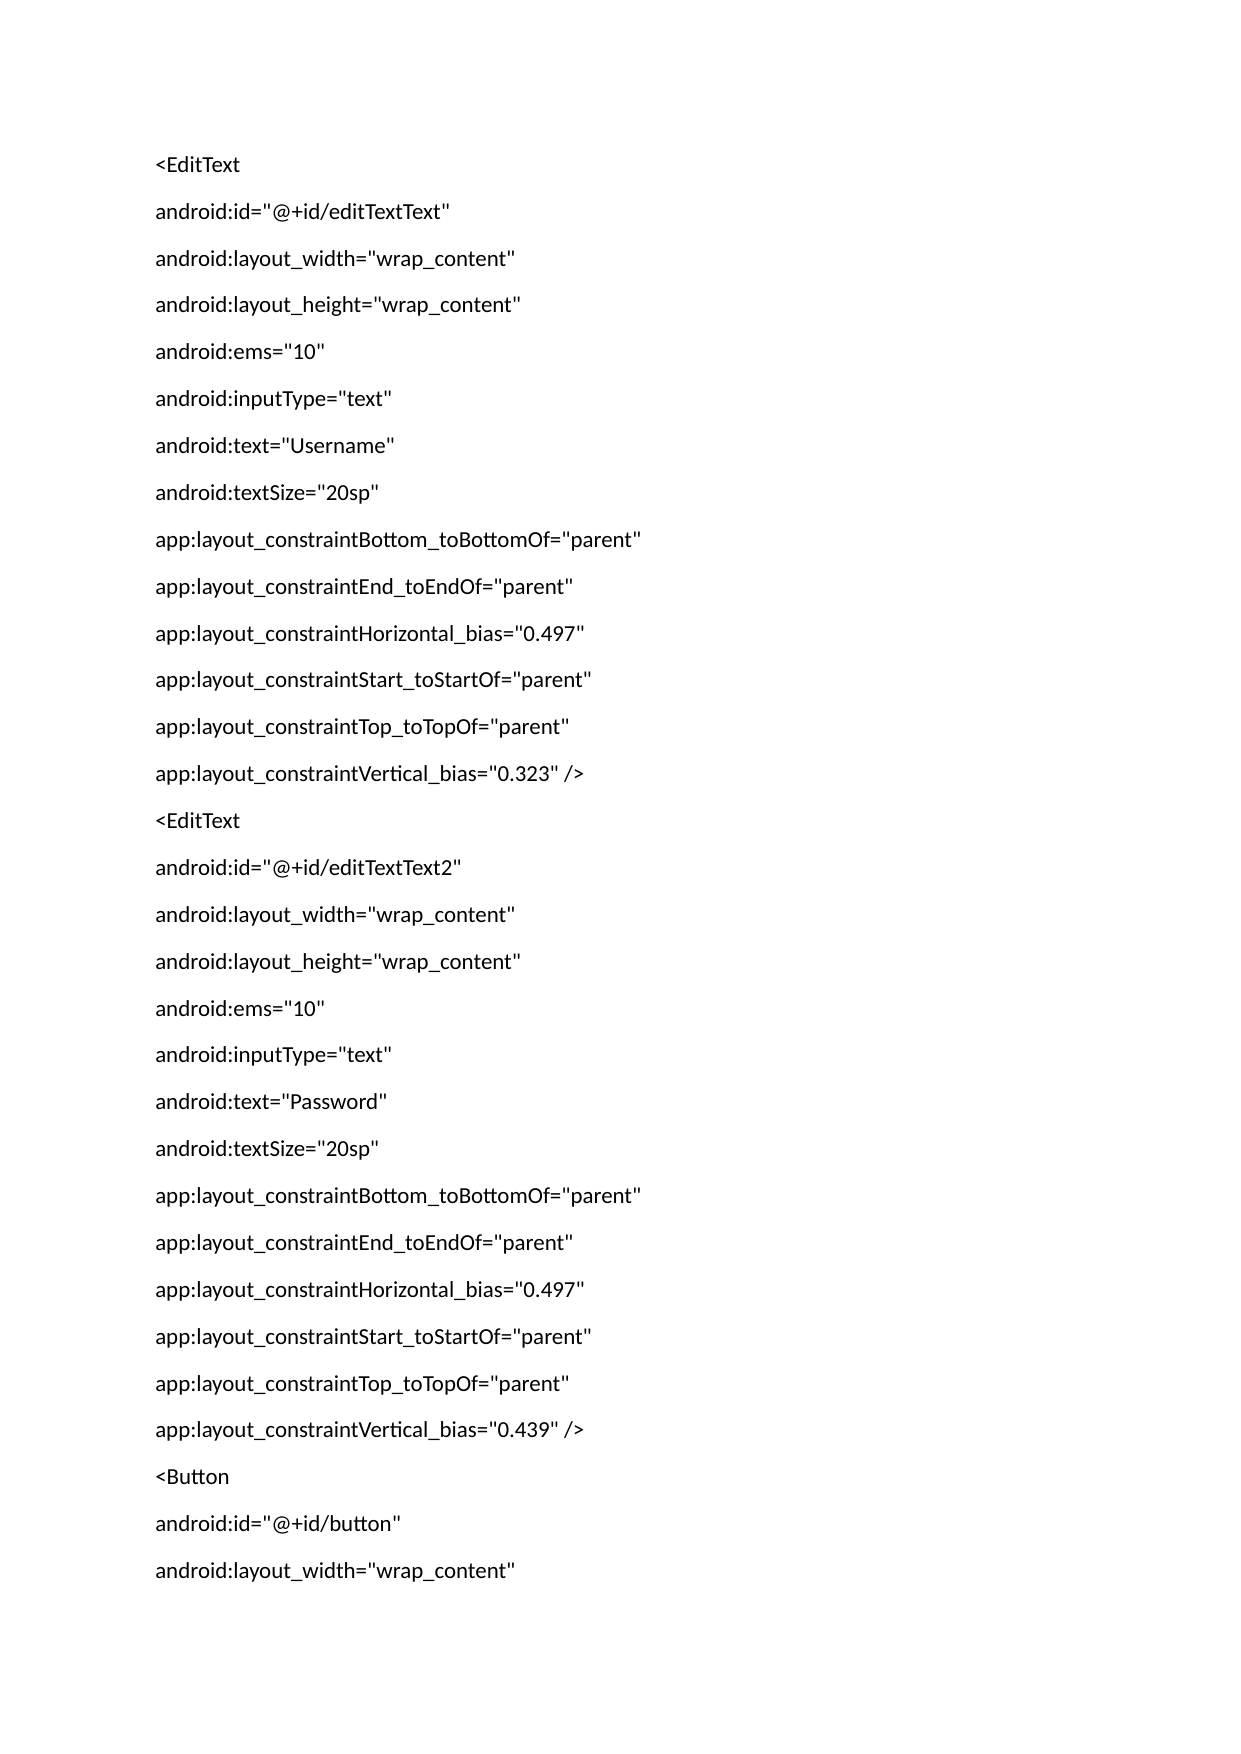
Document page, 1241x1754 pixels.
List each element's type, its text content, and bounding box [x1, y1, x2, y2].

text android:text="Password" [150, 1087, 1090, 1116]
text android:id="@+id/button" [150, 1509, 1090, 1537]
text app:layout_constraintHorizontal_bias="0.497" [150, 1275, 1090, 1303]
text android:id="@+id/editTextText" [150, 197, 1090, 225]
text app:layout_constraintEnd_toEndOf="parent" [150, 572, 1090, 600]
text <EditText [150, 806, 1090, 834]
text app:layout_constraintStart_toStartOf="parent" [150, 666, 1090, 694]
text app:layout_constraintBottom_toBottomOf="parent" [150, 1181, 1090, 1209]
text android:layout_width="wrap_content" [150, 244, 1090, 272]
text app:layout_constraintBottom_toBottomOf="parent" [150, 525, 1090, 553]
text android:layout_height="wrap_content" [150, 947, 1090, 975]
text app:layout_constraintStart_toStartOf="parent" [150, 1322, 1090, 1350]
text app:layout_constraintTop_toTopOf="parent" [150, 712, 1090, 741]
text android:textSize="20sp" [150, 478, 1090, 506]
text app:layout_constraintEnd_toEndOf="parent" [150, 1228, 1090, 1256]
text <Button [150, 1462, 1090, 1491]
text android:layout_width="wrap_content" [150, 900, 1090, 928]
text app:layout_constraintVertical_bias="0.323" /> [150, 759, 1090, 787]
text android:layout_height="wrap_content" [150, 291, 1090, 319]
text android:text="Username" [150, 431, 1090, 459]
text android:ems="10" [150, 337, 1090, 366]
text android:id="@+id/editTextText2" [150, 853, 1090, 881]
text android:inputType="text" [150, 1041, 1090, 1069]
text app:layout_constraintHorizontal_bias="0.497" [150, 619, 1090, 647]
text app:layout_constraintTop_toTopOf="parent" [150, 1369, 1090, 1397]
text <EditText [150, 150, 1090, 178]
text android:textSize="20sp" [150, 1134, 1090, 1162]
text android:inputType="text" [150, 384, 1090, 412]
text app:layout_constraintVertical_bias="0.439" /> [150, 1416, 1090, 1444]
text android:layout_width="wrap_content" [150, 1556, 1090, 1584]
text android:ems="10" [150, 994, 1090, 1022]
